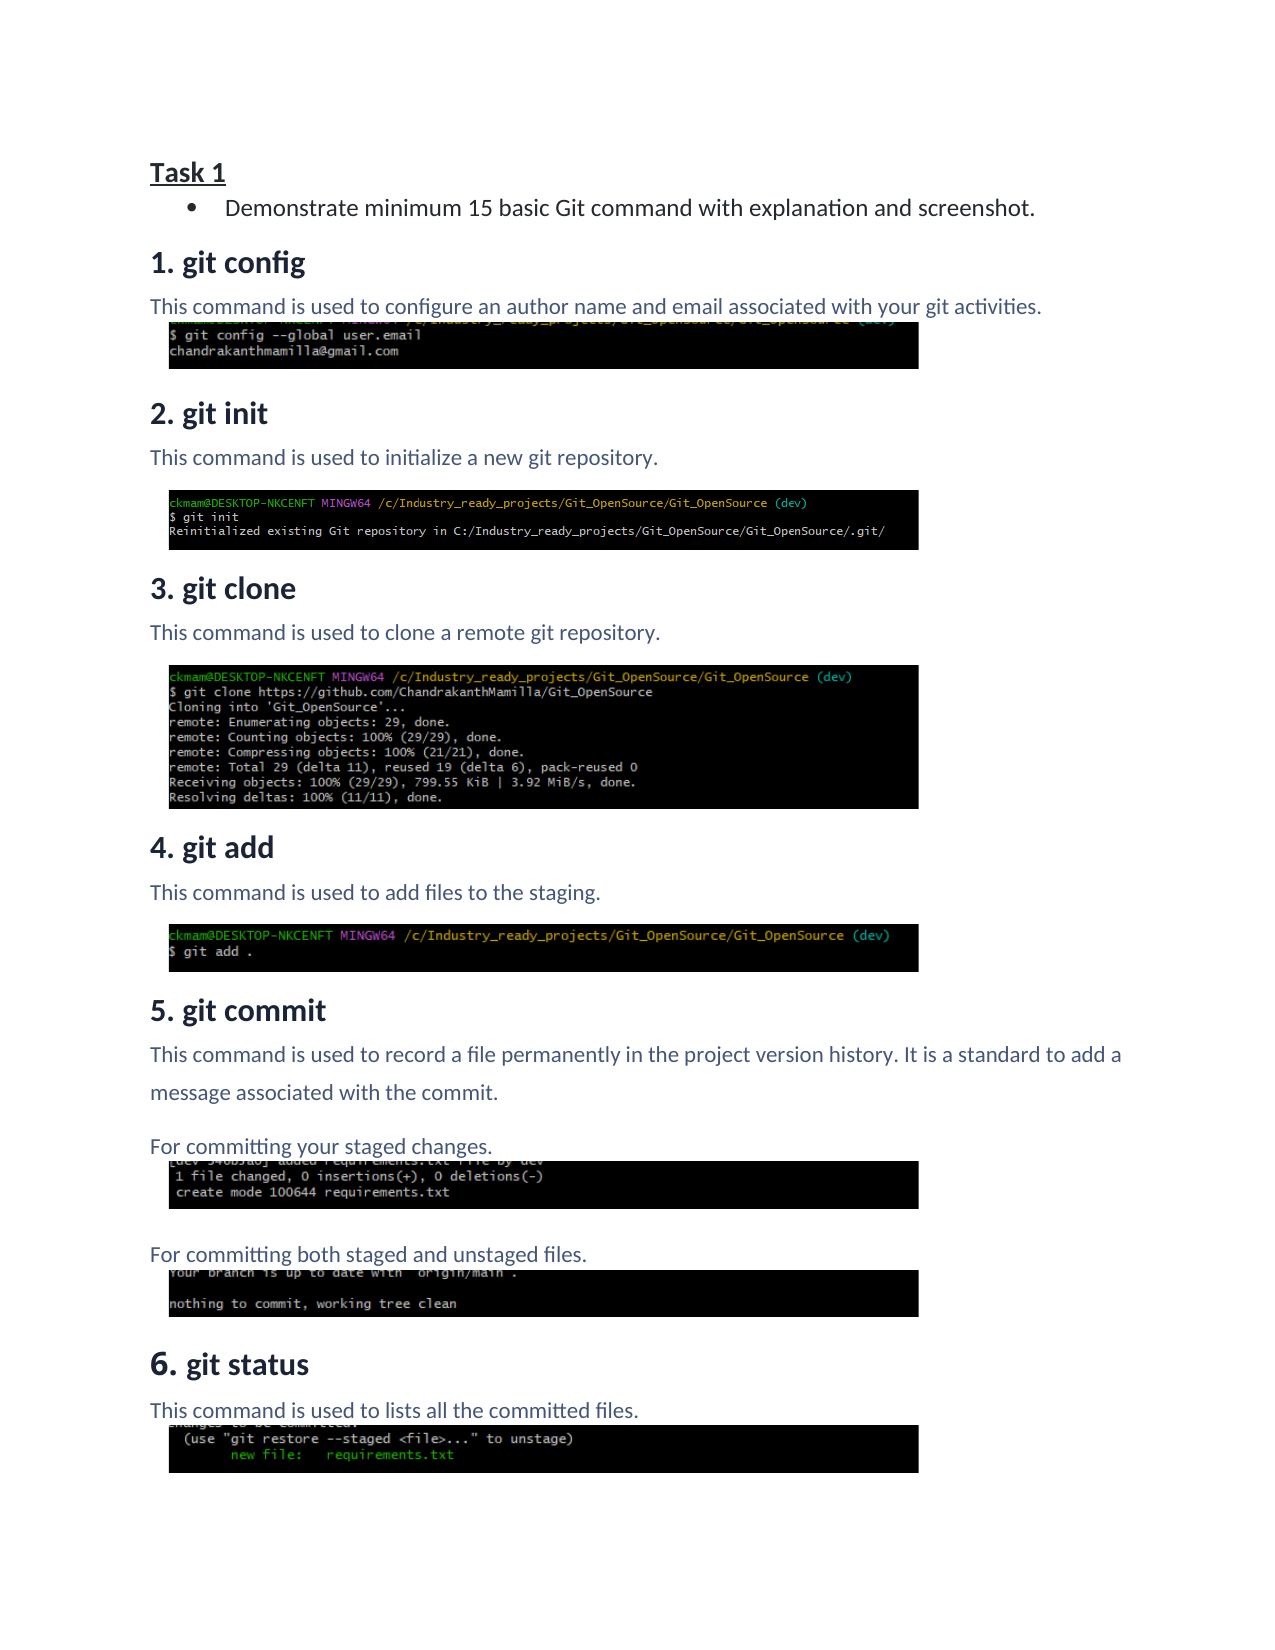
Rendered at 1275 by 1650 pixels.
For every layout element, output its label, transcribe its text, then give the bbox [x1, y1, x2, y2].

text For committing your staged changes. [150, 1124, 1125, 1162]
subtitle 3. git clone [150, 568, 1125, 608]
subtitle 4. git add [150, 827, 1125, 867]
text This command is used to lists all the committed files. [150, 1388, 1125, 1426]
subtitle 1. git config [150, 242, 1125, 282]
subtitle Task 1 [150, 154, 1125, 190]
text This command is used to add files to the staging. [150, 870, 1125, 908]
text For committing both staged and unstaged files. [150, 1233, 1125, 1270]
text This command is used to record a file permanently in the project version history. It is a standard to add a message associated with the commit. [150, 1033, 1125, 1108]
text This command is used to configure an author name and email associated with your git activities. [150, 285, 1125, 322]
subtitle 5. git commit [150, 990, 1125, 1029]
list Demonstrate minimum 15 basic Git command with explanation and screenshot. [187, 193, 1125, 223]
text This command is used to clone a remote git repository. [150, 611, 1125, 648]
text This command is used to initialize a new git repository. [150, 436, 1125, 473]
subtitle 6. git status [150, 1341, 1125, 1385]
subtitle 2. git init [150, 393, 1125, 433]
